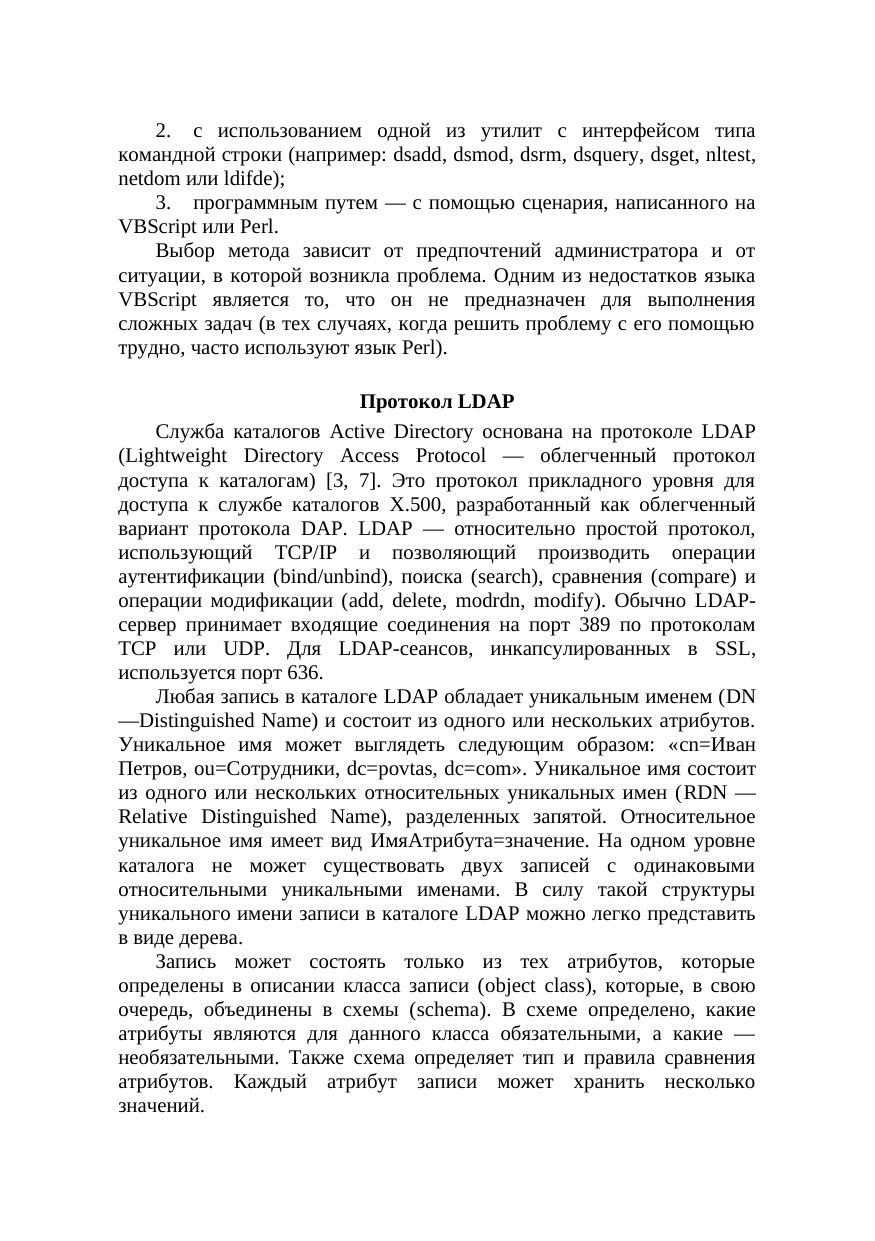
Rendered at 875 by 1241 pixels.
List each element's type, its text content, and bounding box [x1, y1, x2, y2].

list программным путем — с помощью сценария, написанного на VBScript или Perl. [118, 190, 756, 238]
text Выбор метода зависит от предпочтений администратора и от ситуации, в которой возникла проблема. Одним из недостатков языка VBScript является то, что он не предназначен для выполнения сложных задач (в тех случаях, когда решить проблему с его помощью трудно, часто используют язык Perl). [118, 238, 756, 359]
text Служба каталогов Active Directory основана на протоколе LDAP (Lightweight Directory Access Protocol — облегченный протокол доступа к каталогам) [3, 7]. Это протокол прикладного уровня для доступа к службе каталогов X.500, разработанный как облегченный вариант протокола DAP. LDAP — относительно простой протокол, использующий TCP/IP и позволяющий производить операции аутентификации (bind/unbind), поиска (search), сравнения (compare) и операции модификации (add, delete, modrdn, modify). Обычно LDAP-сервер принимает входящие соединения на порт 389 по протоколам TCP или UDP. Для LDAP-сеансов, инкапсулированных в SSL, используется порт 636. [118, 419, 756, 684]
subtitle Протокол LDAP [118, 389, 756, 413]
text Запись может состоять только из тех атрибутов, которые определены в описании класса записи (object class), которые, в свою очередь, объединены в схемы (schema). В схеме определено, какие атрибуты являются для данного класса обязательными, а какие — необязательными. Также схема определяет тип и правила сравнения атрибутов. Каждый атрибут записи может хранить несколько значений. [118, 949, 756, 1117]
text Любая запись в каталоге LDAP обладает уникальным именем (DN —Distinguished Name) и состоит из одного или нескольких атрибутов. Уникальное имя может выглядеть следующим образом: «cn=Иван Петров, ou=Сотрудники, dc=povtas, dc=com». Уникальное имя состоит из одного или нескольких относительных уникальных имен (RDN —Relative Distinguished Name), разделенных запятой. Относительное уникальное имя имеет вид ИмяАтрибута=значение. На одном уровне каталога не может существовать двух записей с одинаковыми относительными уникальными именами. В силу такой структуры уникального имени записи в каталоге LDAP можно легко представить в виде дерева. [118, 684, 756, 949]
list с использованием одной из утилит с интерфейсом типа командной строки (например: dsadd, dsmod, dsrm, dsquery, dsget, nltest, netdom или ldifde); [118, 118, 756, 190]
